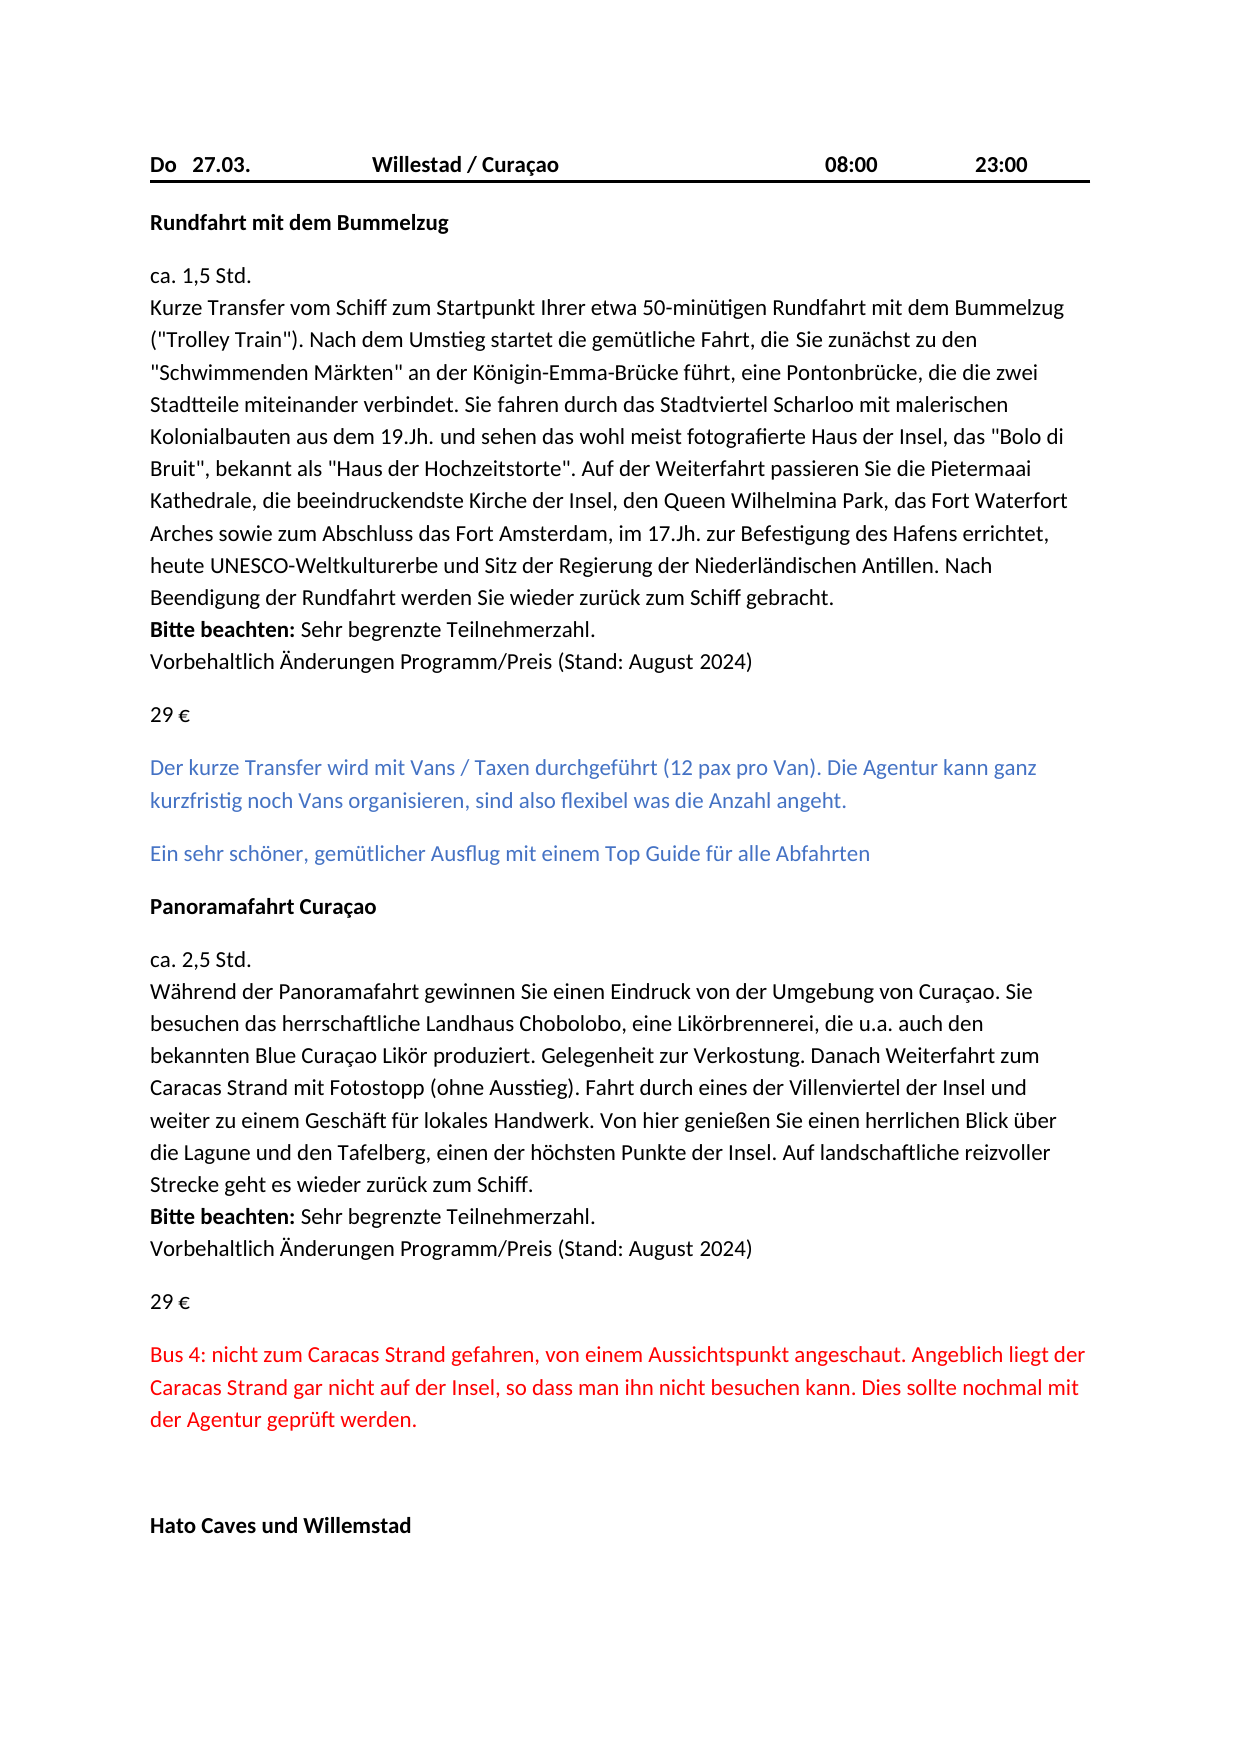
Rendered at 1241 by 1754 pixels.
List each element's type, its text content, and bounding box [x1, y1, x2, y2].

text Panoramafahrt Curaçao [150, 892, 1090, 920]
text Der kurze Transfer wird mit Vans / Taxen durchgeführt (12 pax pro Van). Die Agentur kann ganz kurzfristig noch Vans organisieren, sind also flexibel was die Anzahl angeht. [150, 753, 1090, 814]
text ca. 2,5 Std. Während der Panoramafahrt gewinnen Sie einen Eindruck von der Umgebung von Curaçao. Sie besuchen das herrschaftliche Landhaus Chobolobo, eine Likörbrennerei, die u.a. auch den bekannten Blue Curaçao Likör produziert. Gelegenheit zur Verkostung. Danach Weiterfahrt zum Caracas Strand mit Fotostopp (ohne Ausstieg). Fahrt durch eines der Villenviertel der Insel und weiter zu einem Geschäft für lokales Handwerk. Von hier genießen Sie einen herrlichen Blick über die Lagune und den Tafelberg, einen der höchsten Punkte der Insel. Auf landschaftliche reizvoller Strecke geht es wieder zurück zum Schiff. Bitte beachten: Sehr begrenzte Teilnehmerzahl. Vorbehaltlich Änderungen Programm/Preis (Stand: August 2024) [150, 945, 1090, 1262]
text Rundfahrt mit dem Bummelzug [150, 208, 1090, 236]
text Ein sehr schöner, gemütlicher Ausflug mit einem Top Guide für alle Abfahrten [150, 839, 1090, 867]
text Do 27.03. Willestad / Curaçao 08:00 23:00 [150, 150, 1090, 180]
text 29 € [150, 701, 1090, 728]
text ca. 1,5 Std. Kurze Transfer vom Schiff zum Startpunkt Ihrer etwa 50-minütigen Rundfahrt mit dem Bummelzug ("Trolley Train"). Nach dem Umstieg startet die gemütliche Fahrt, die Sie zunächst zu den "Schwimmenden Märkten" an der Königin-Emma-Brücke führt, eine Pontonbrücke, die die zwei Stadtteile miteinander verbindet. Sie fahren durch das Stadtviertel Scharloo mit malerischen Kolonialbauten aus dem 19.Jh. und sehen das wohl meist fotografierte Haus der Insel, das "Bolo di Bruit", bekannt als "Haus der Hochzeitstorte". Auf der Weiterfahrt passieren Sie die Pietermaai Kathedrale, die beeindruckendste Kirche der Insel, den Queen Wilhelmina Park, das Fort Waterfort Arches sowie zum Abschluss das Fort Amsterdam, im 17.Jh. zur Befestigung des Hafens errichtet, heute UNESCO-Weltkulturerbe und Sitz der Regierung der Niederländischen Antillen. Nach Beendigung der Rundfahrt werden Sie wieder zurück zum Schiff gebracht. Bitte beachten: Sehr begrenzte Teilnehmerzahl. Vorbehaltlich Änderungen Programm/Preis (Stand: August 2024) [150, 261, 1090, 676]
text 29 € [150, 1287, 1090, 1316]
text Bus 4: nicht zum Caracas Strand gefahren, von einem Aussichtspunkt angeschaut. Angeblich liegt der Caracas Strand gar nicht auf der Insel, so dass man ihn nicht besuchen kann. Dies sollte nochmal mit der Agentur geprüft werden. [150, 1341, 1090, 1433]
text Hato Caves und Willemstad [150, 1511, 1090, 1539]
